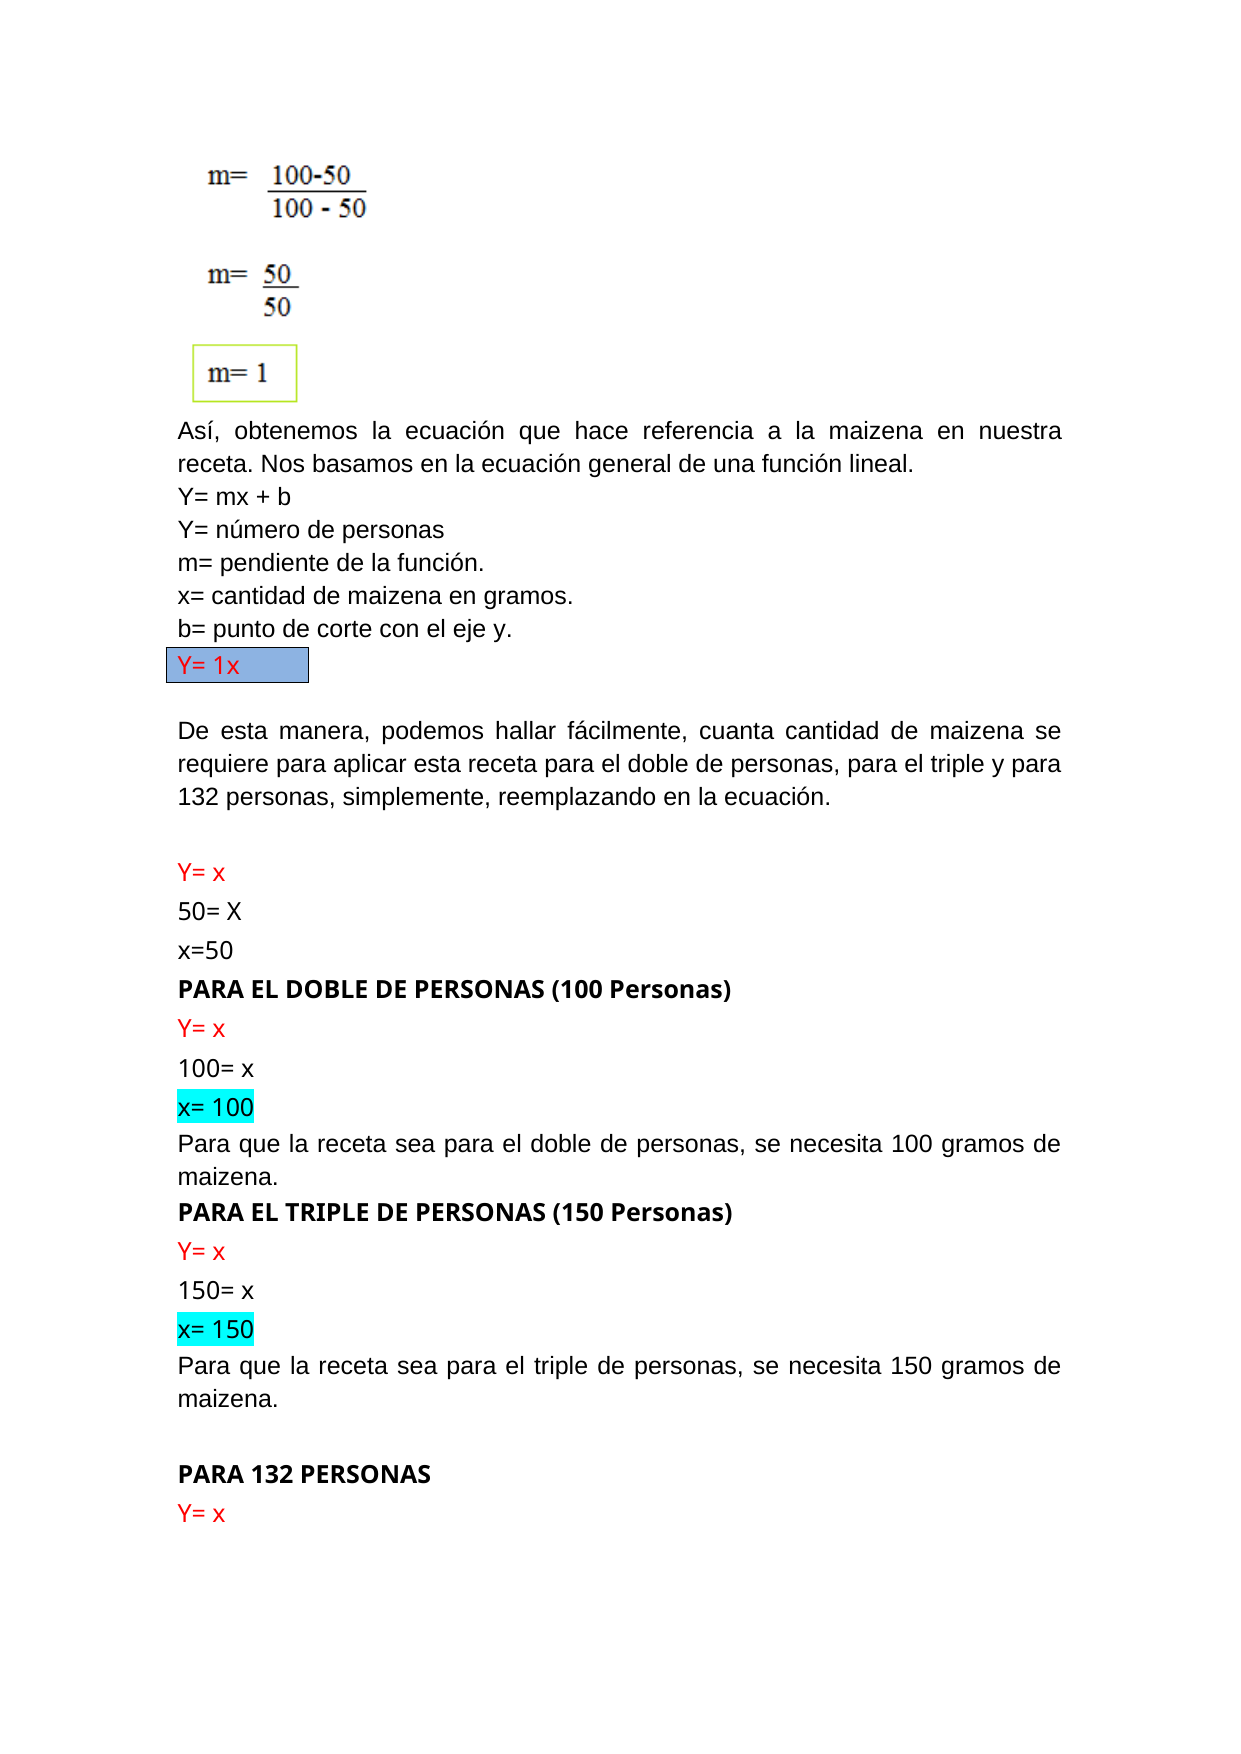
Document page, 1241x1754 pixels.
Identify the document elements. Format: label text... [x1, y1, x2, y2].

text Y= mx + b [177, 482, 1063, 511]
text Y= x [177, 1011, 1063, 1045]
text 100= x x= 100 [177, 1050, 1063, 1123]
text PARA 132 PERSONAS [177, 1456, 1063, 1491]
text Para que la receta sea para el triple de personas, se necesita 150 gramos de maizena. [177, 1351, 1063, 1413]
text Y= x [177, 1234, 1063, 1268]
picture [177, 147, 387, 412]
text Y= x [177, 1496, 1063, 1530]
text 150= x x= 150 [177, 1273, 1063, 1346]
text PARA EL TRIPLE DE PERSONAS (150 Personas) [177, 1194, 1063, 1229]
text Así, obtenemos la ecuación que hace referencia a la maizena en nuestra receta. Nos basamos en la ecuación general de una función lineal. [177, 416, 1063, 478]
text De esta manera, podemos hallar fácilmente, cuanta cantidad de maizena se requiere para aplicar esta receta para el doble de personas, para el triple y para 132 personas, simplemente, reemplazando en la ecuación. [177, 716, 1063, 811]
text PARA EL DOBLE DE PERSONAS (100 Personas) [177, 972, 1063, 1006]
table_header Y= 1x [167, 648, 308, 682]
text 50= X x=50 [177, 893, 1063, 967]
text Para que la receta sea para el doble de personas, se necesita 100 gramos de maizena. [177, 1128, 1063, 1190]
text Y= x [177, 854, 1063, 888]
text Y= número de personas m= pendiente de la función. x= cantidad de maizena en gramos. b= punto de corte con el eje y. [177, 515, 1063, 643]
